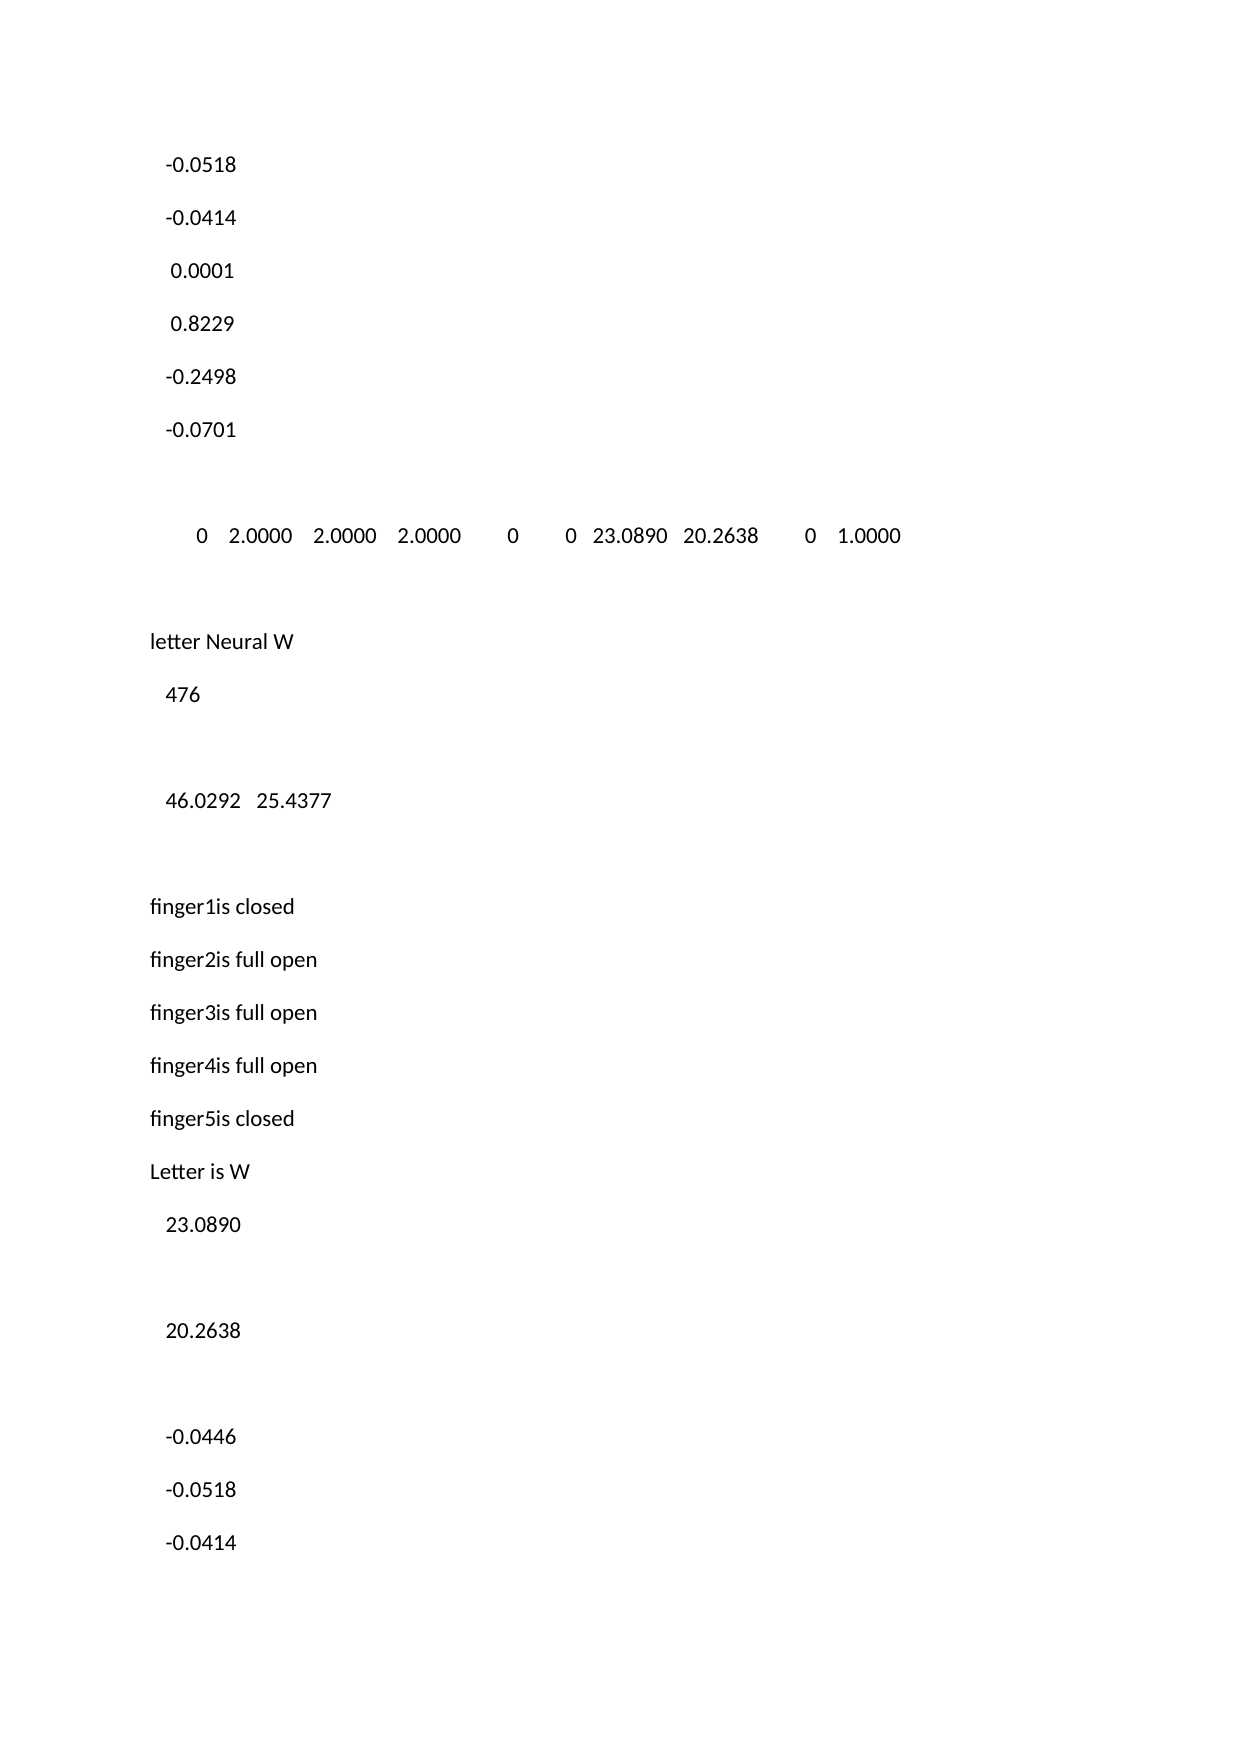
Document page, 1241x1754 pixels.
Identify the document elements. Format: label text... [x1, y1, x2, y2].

text -0.2498 [150, 362, 1090, 390]
text -0.0414 [150, 1528, 1090, 1557]
text 20.2638 [150, 1316, 1090, 1344]
text -0.0414 [150, 203, 1090, 231]
text -0.0701 [150, 415, 1090, 443]
text 476 [150, 680, 1090, 708]
text 0.0001 [150, 256, 1090, 284]
text Letter is W [150, 1157, 1090, 1185]
text 0 2.0000 2.0000 2.0000 0 0 23.0890 20.2638 0 1.0000 [150, 521, 1090, 549]
text finger5is closed [150, 1104, 1090, 1132]
text -0.0518 [150, 1476, 1090, 1503]
text -0.0446 [150, 1422, 1090, 1451]
text -0.0518 [150, 150, 1090, 178]
text 46.0292 25.4377 [150, 786, 1090, 814]
text finger1is closed [150, 892, 1090, 920]
text 23.0890 [150, 1210, 1090, 1238]
text 0.8229 [150, 309, 1090, 337]
text letter Neural W [150, 627, 1090, 655]
text finger4is full open [150, 1051, 1090, 1079]
text finger3is full open [150, 998, 1090, 1026]
text finger2is full open [150, 945, 1090, 973]
